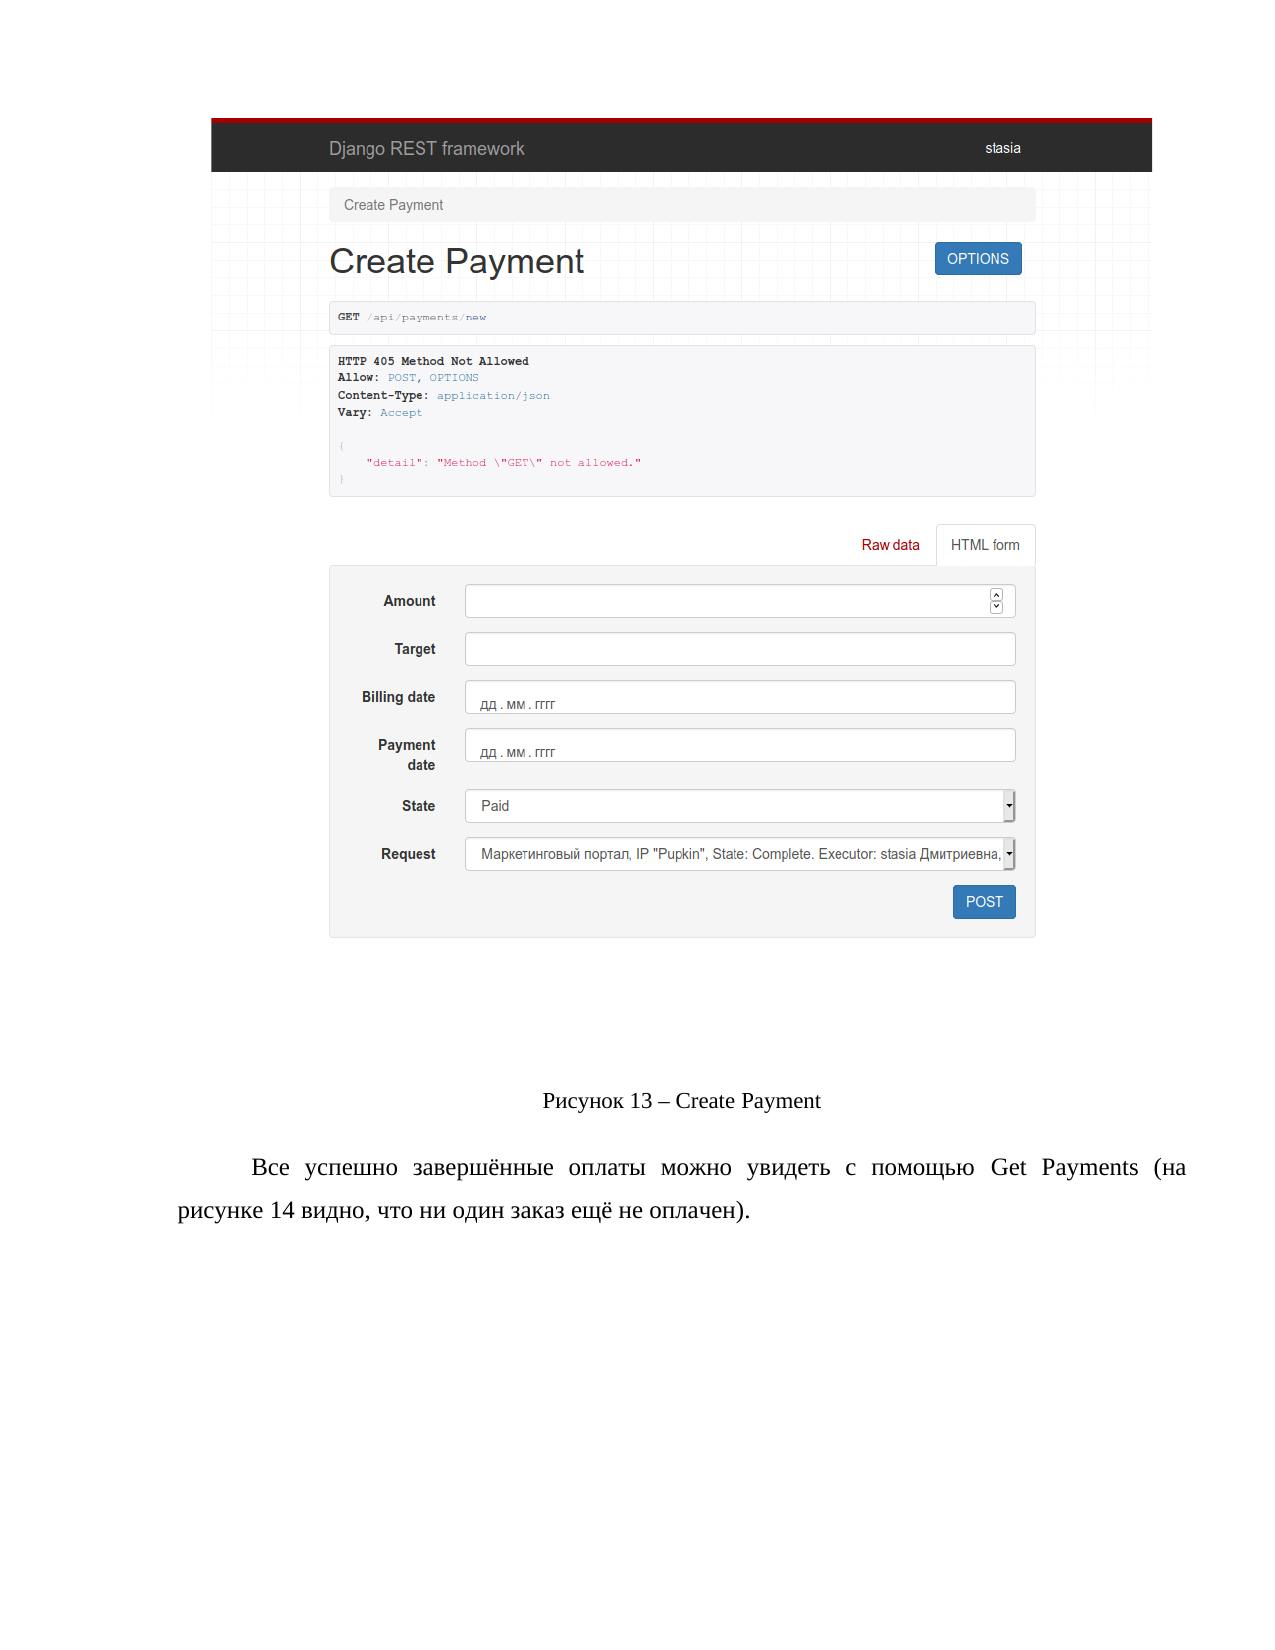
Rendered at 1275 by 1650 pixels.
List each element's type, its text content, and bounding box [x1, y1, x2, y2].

text Все успешно завершённые оплаты можно увидеть с помощью Get Payments (на рисунке 14 видно, что ни один заказ ещё не оплачен). [177, 1152, 1186, 1224]
picture [211, 118, 1153, 1075]
